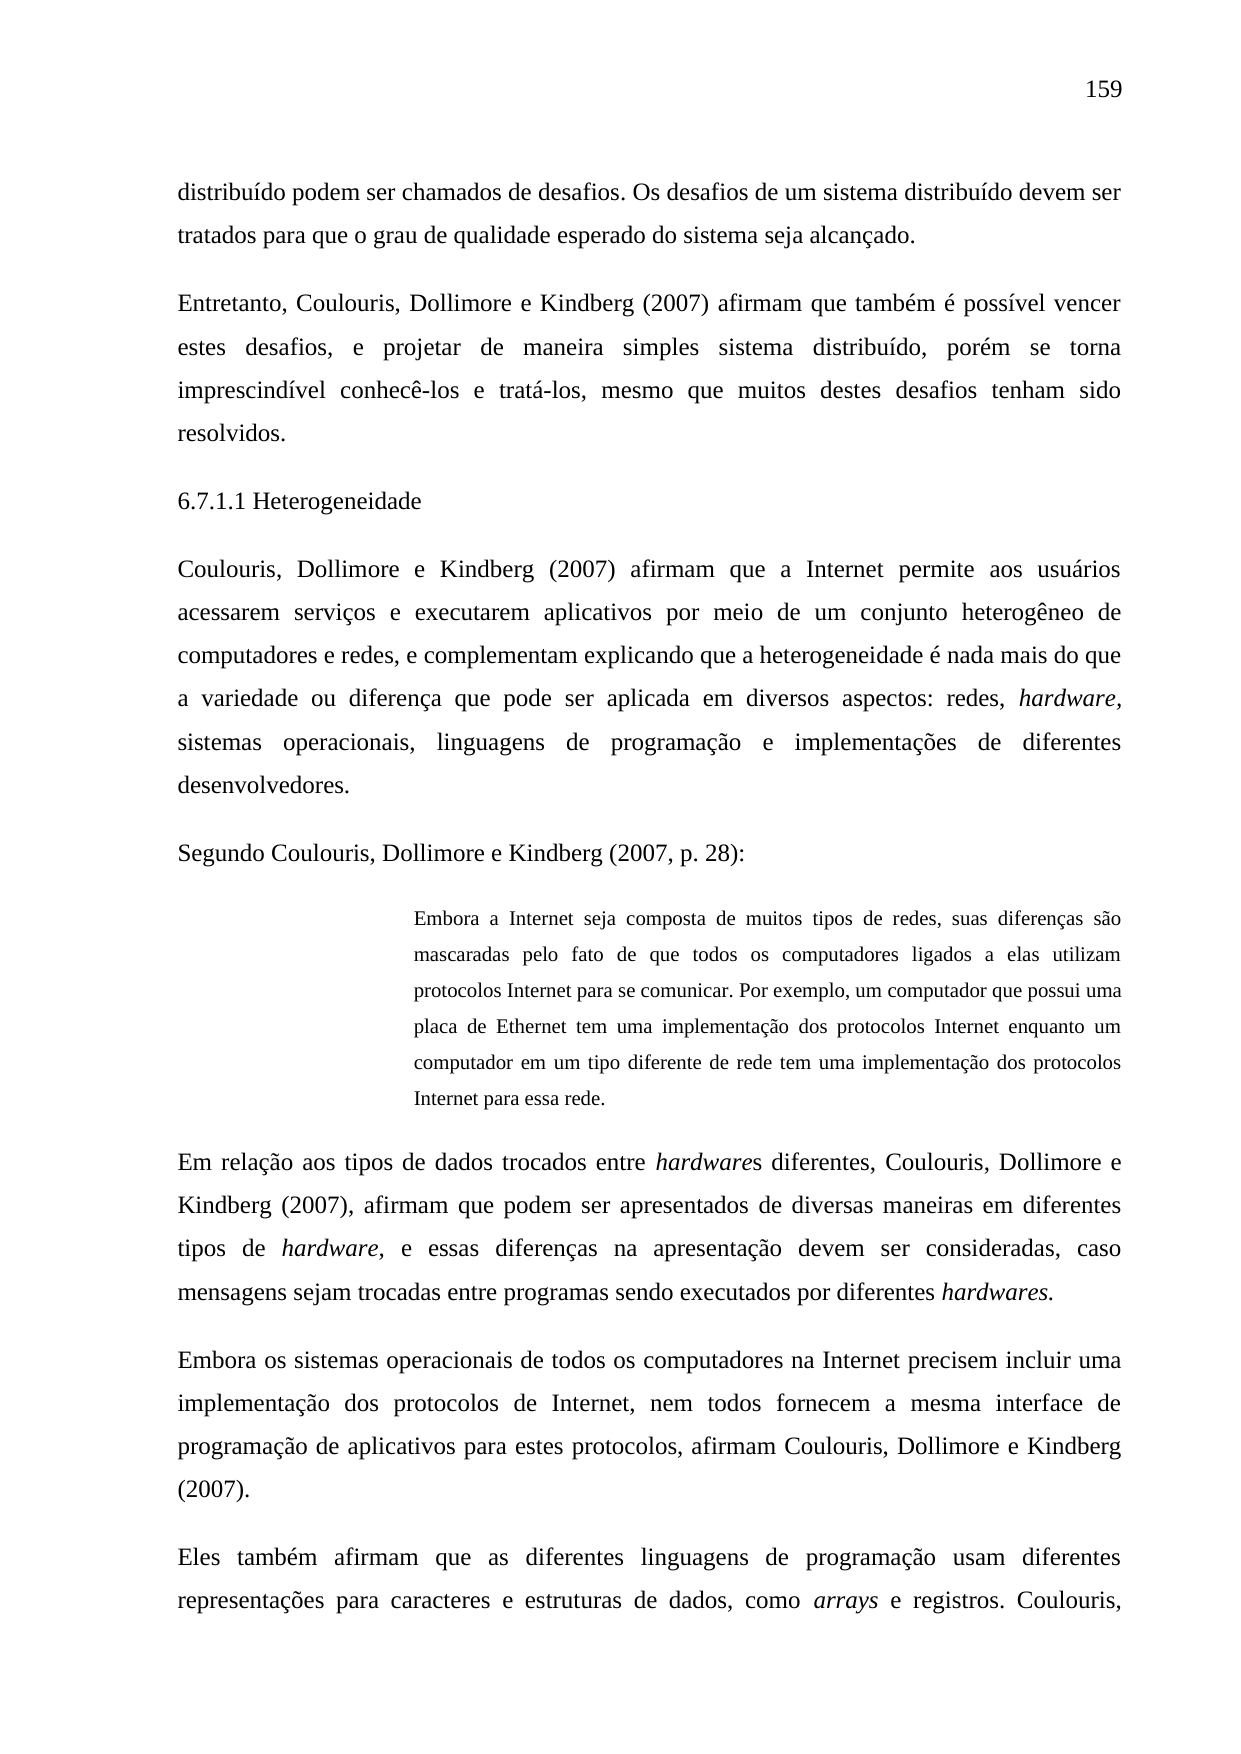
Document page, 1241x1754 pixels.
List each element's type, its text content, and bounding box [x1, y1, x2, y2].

text Em relação aos tipos de dados trocados entre hardwares diferentes, Coulouris, Dollimore e Kindberg (2007), afirmam que podem ser apresentados de diversas maneiras em diferentes tipos de hardware, e essas diferenças na apresentação devem ser consideradas, caso mensagens sejam trocadas entre programas sendo executados por diferentes hardwares. [177, 1147, 1122, 1305]
text Coulouris, Dollimore e Kindberg (2007) afirmam que a Internet permite aos usuários acessarem serviços e executarem aplicativos por meio de um conjunto heterogêneo de computadores e redes, e complementam explicando que a heterogeneidade é nada mais do que a variedade ou diferença que pode ser aplicada em diversos aspectos: redes, hardware, sistemas operacionais, linguagens de programação e implementações de diferentes desenvolvedores. [177, 554, 1122, 798]
text 6.7.1.1 Heterogeneidade [177, 486, 1122, 515]
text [177, 1542, 1122, 1614]
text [177, 177, 1122, 249]
text Embora a Internet seja composta de muitos tipos de redes, suas diferenças são mascaradas pelo fato de que todos os computadores ligados a elas utilizam protocolos Internet para se comunicar. Por exemplo, um computador que possui uma placa de Ethernet tem uma implementação dos protocolos Internet enquanto um computador em um tipo diferente de rede tem uma implementação dos protocolos Internet para essa rede. [413, 906, 1122, 1110]
text Segundo Coulouris, Dollimore e Kindberg (2007, p. 28): [177, 838, 1122, 867]
text Embora os sistemas operacionais de todos os computadores na Internet precisem incluir uma implementação dos protocolos de Internet, nem todos fornecem a mesma interface de programação de aplicativos para estes protocolos, afirmam Coulouris, Dollimore e Kindberg (2007). [177, 1345, 1122, 1503]
text Entretanto, Coulouris, Dollimore e Kindberg (2007) afirmam que também é possível vencer estes desafios, e projetar de maneira simples sistema distribuído, porém se torna imprescindível conhecê-los e tratá-los, mesmo que muitos destes desafios tenham sido resolvidos. [177, 288, 1122, 447]
